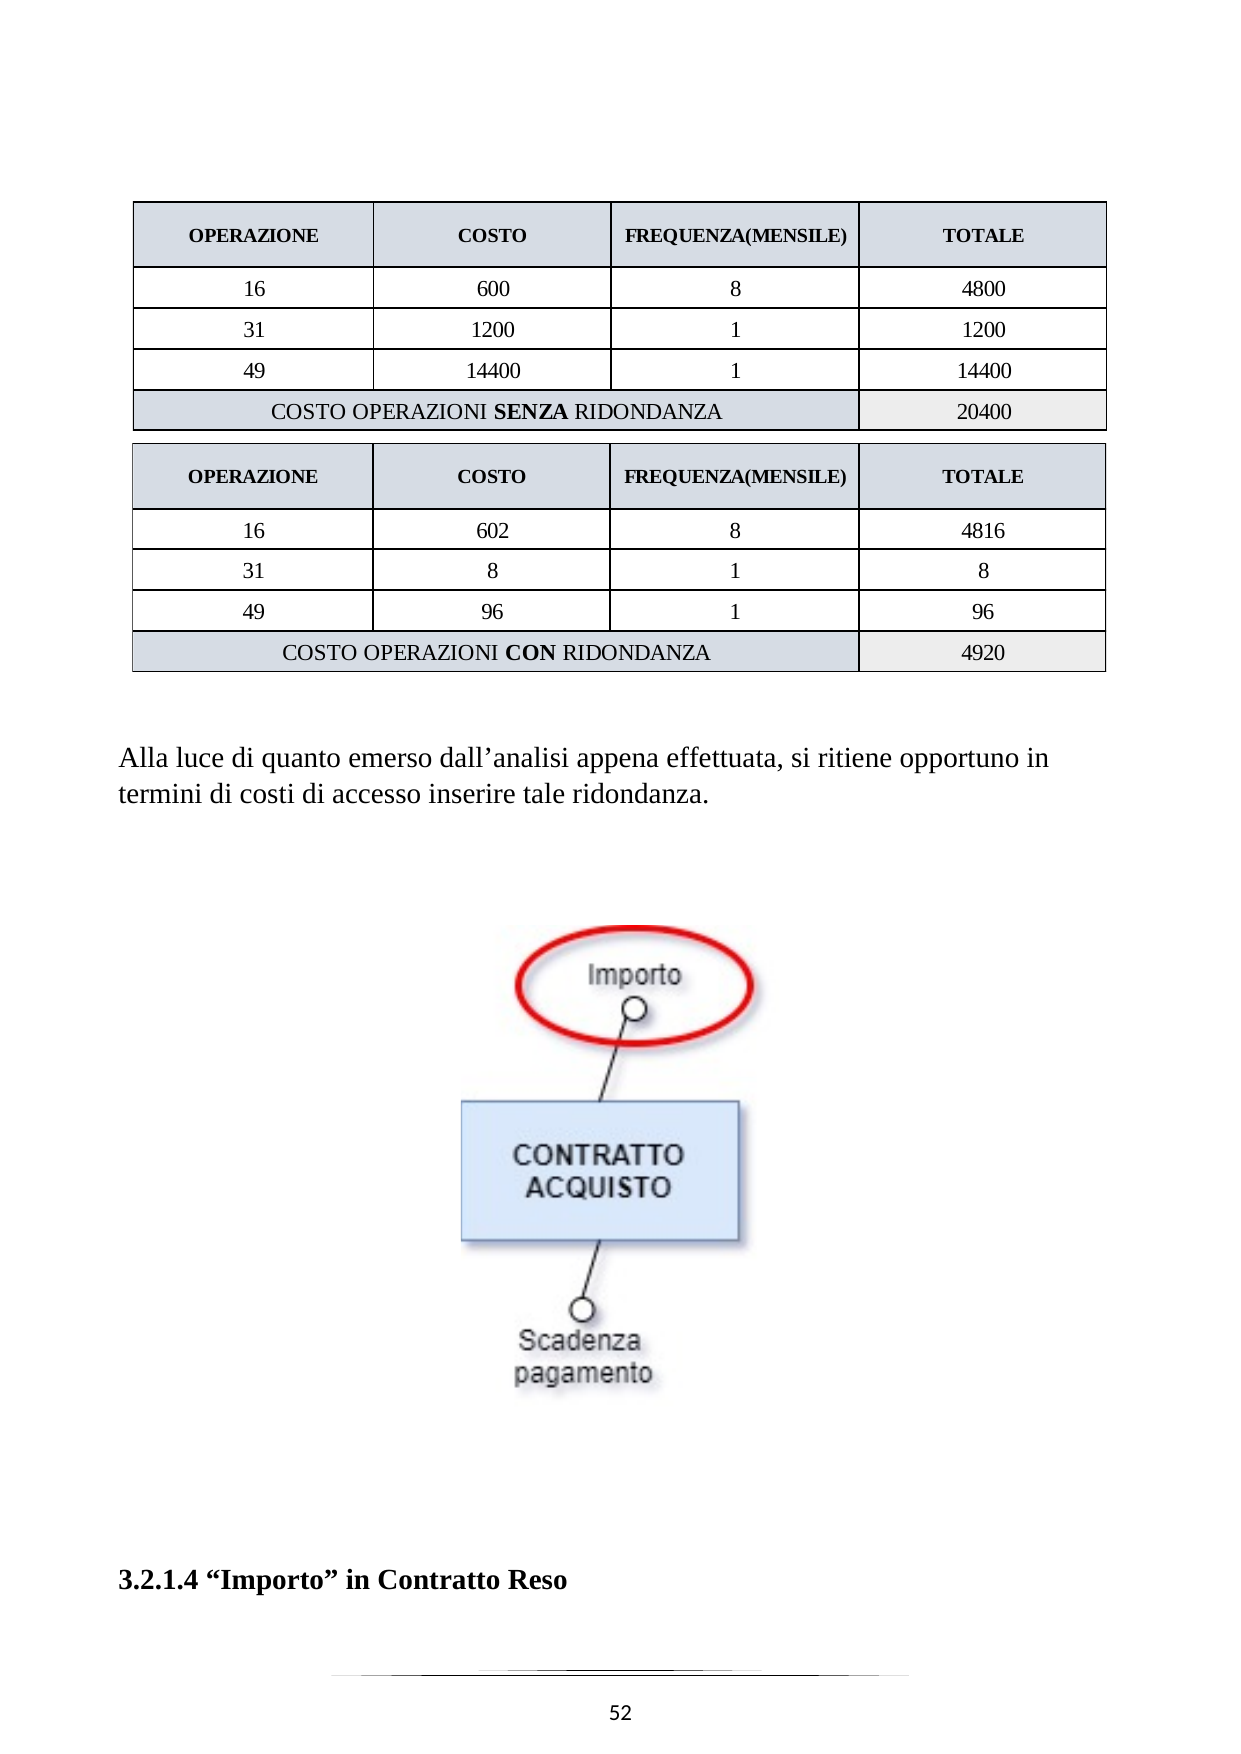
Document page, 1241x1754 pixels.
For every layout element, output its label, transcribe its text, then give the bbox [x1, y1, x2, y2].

picture [460, 925, 780, 1418]
text 3.2.1.4 “Importo” in Contratto Reso [118, 1562, 1122, 1596]
text Alla luce di quanto emerso dall’analisi appena effettuata, si ritiene opportuno in termini di costi di accesso inserire tale ridondanza. [118, 740, 1122, 810]
